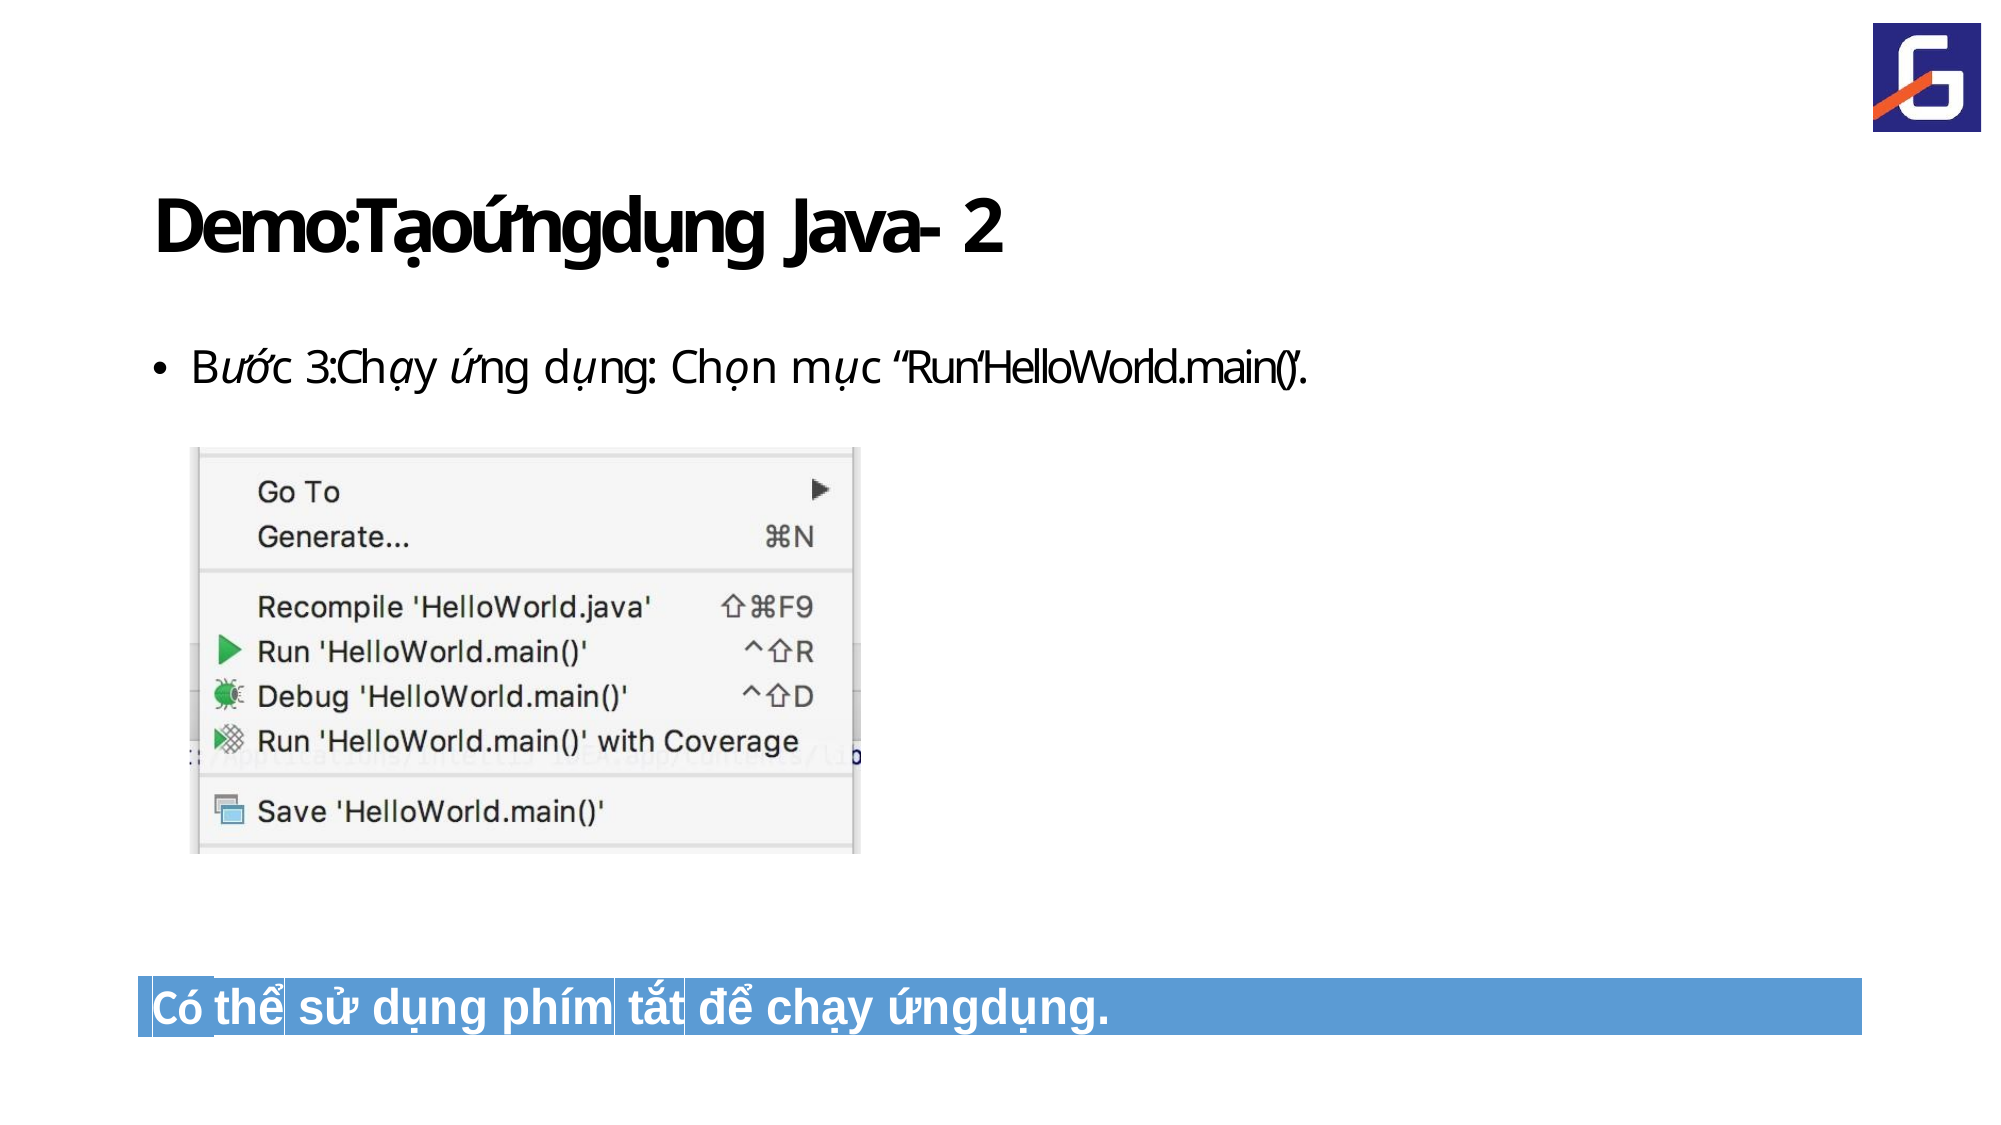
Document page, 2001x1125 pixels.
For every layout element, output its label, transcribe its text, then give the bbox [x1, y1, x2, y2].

text Có thể sử dụng phím tắt để chạy ứngdụng. [214, 976, 1992, 1037]
picture [189, 447, 861, 854]
list Bước 3:Chạy ứng dụng: Chọn mục “Run‘HelloWorld.main()’. [152, 334, 1992, 397]
subtitle Demo:Tạoứngdụng Java- 2 [152, 172, 1992, 274]
picture [1873, 23, 1982, 132]
